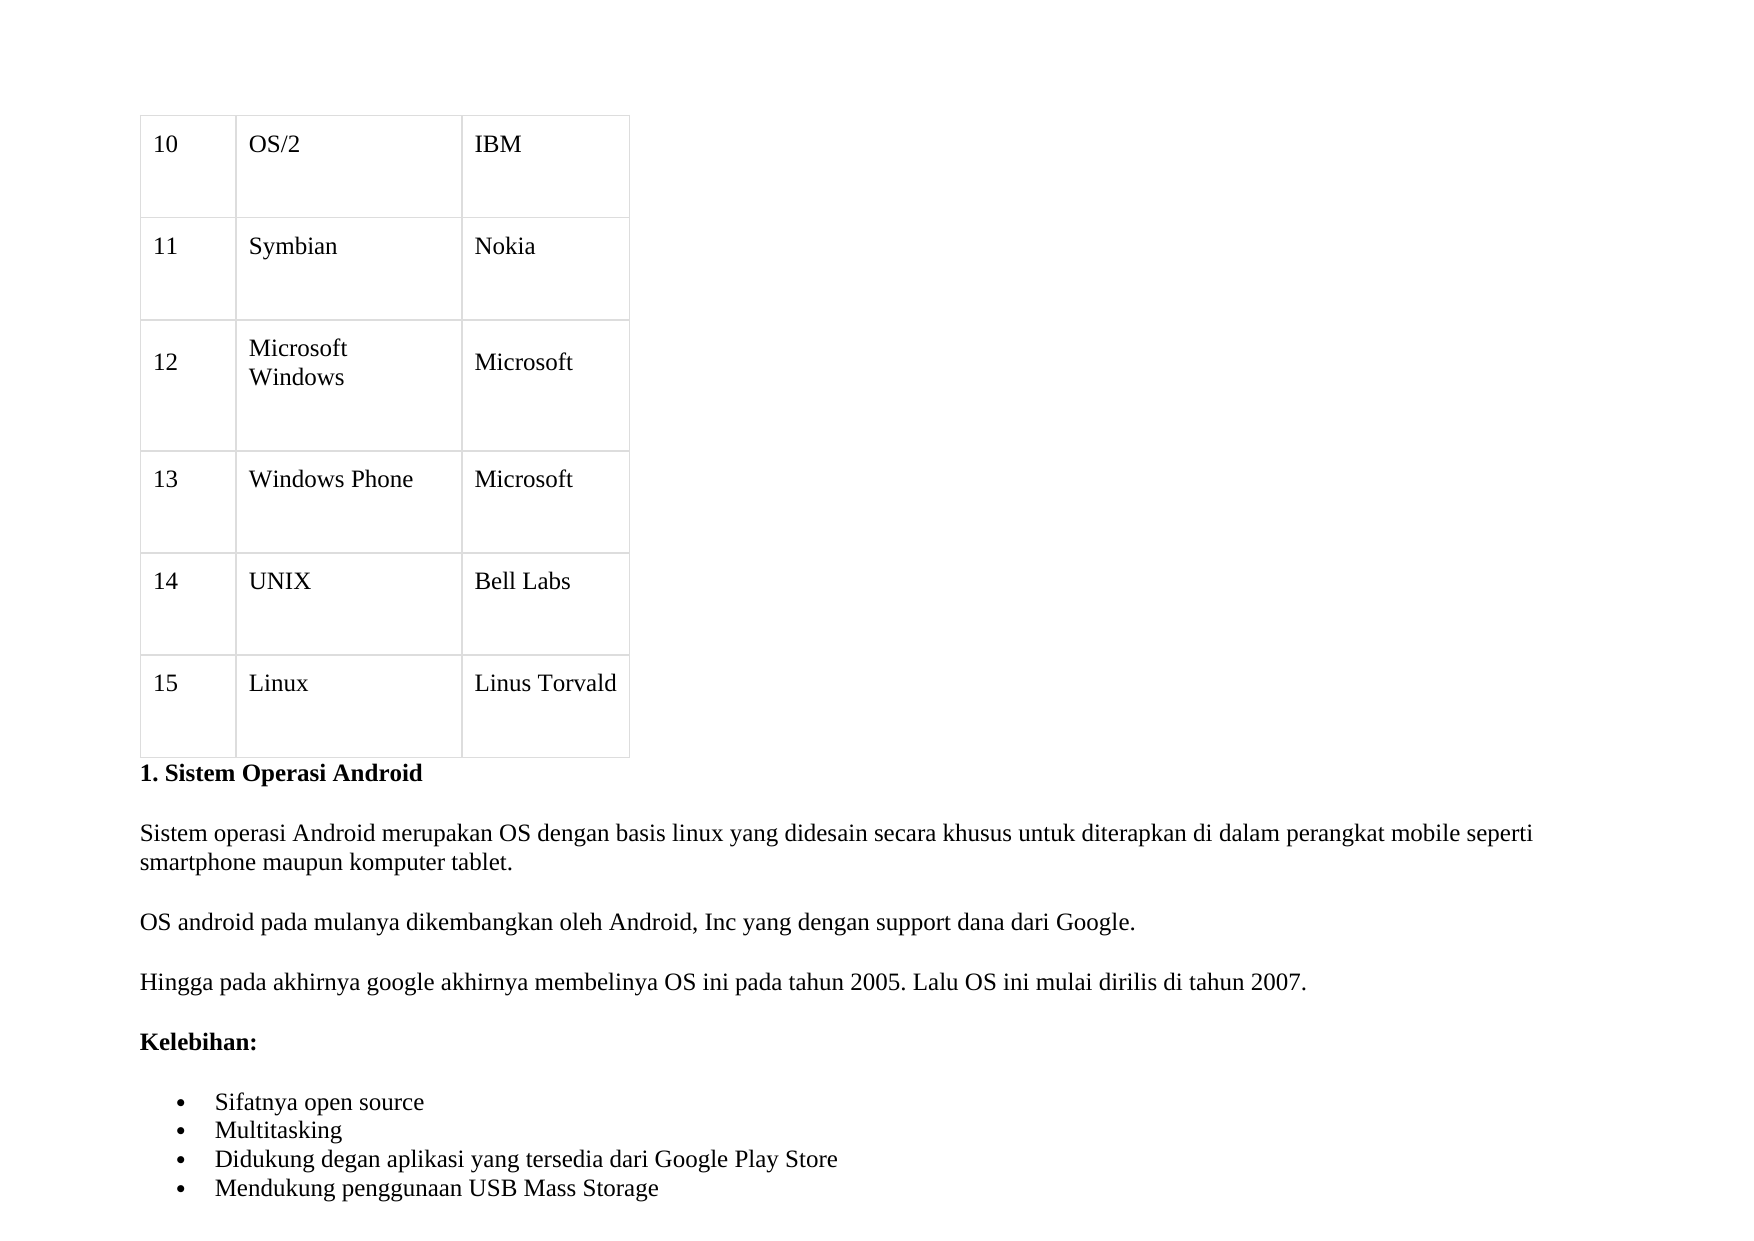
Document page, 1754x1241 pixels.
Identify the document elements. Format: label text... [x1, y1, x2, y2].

table_cell OS/2 [237, 116, 461, 217]
table_cell 11 [141, 218, 235, 319]
table_cell 15 [141, 656, 235, 756]
text OS android pada mulanya dikembangkan oleh Android, Inc yang dengan support dana dari Google. [139, 907, 1656, 936]
table_cell Bell Labs [463, 554, 629, 654]
list Sifatnya open source [177, 1087, 1656, 1116]
list Multitasking [177, 1116, 1656, 1144]
table_cell IBM [463, 116, 629, 217]
table_cell 10 [141, 116, 235, 217]
table_cell UNIX [237, 554, 461, 654]
list Didukung degan aplikasi yang tersedia dari Google Play Store [177, 1144, 1656, 1173]
table_cell 13 [141, 452, 235, 552]
table_cell Symbian [237, 218, 461, 319]
list Mendukung penggunaan USB Mass Storage [177, 1173, 1656, 1202]
text Kelebihan: [139, 1027, 1656, 1056]
table_cell Nokia [463, 218, 629, 319]
table_cell Linux [237, 656, 461, 756]
text 1. Sistem Operasi Android [139, 758, 1656, 787]
table_cell 14 [141, 554, 235, 654]
table_cell Microsoft [463, 452, 629, 552]
table_cell Linus Torvald [463, 656, 629, 756]
table_cell 12 [141, 321, 235, 450]
table_cell Windows Phone [237, 452, 461, 552]
table_cell Microsoft Windows [237, 321, 461, 450]
table_cell Microsoft [463, 321, 629, 450]
text Hingga pada akhirnya google akhirnya membelinya OS ini pada tahun 2005. Lalu OS ini mulai dirilis di tahun 2007. [139, 967, 1656, 996]
text Sistem operasi Android merupakan OS dengan basis linux yang didesain secara khusus untuk diterapkan di dalam perangkat mobile seperti smartphone maupun komputer tablet. [139, 818, 1656, 876]
